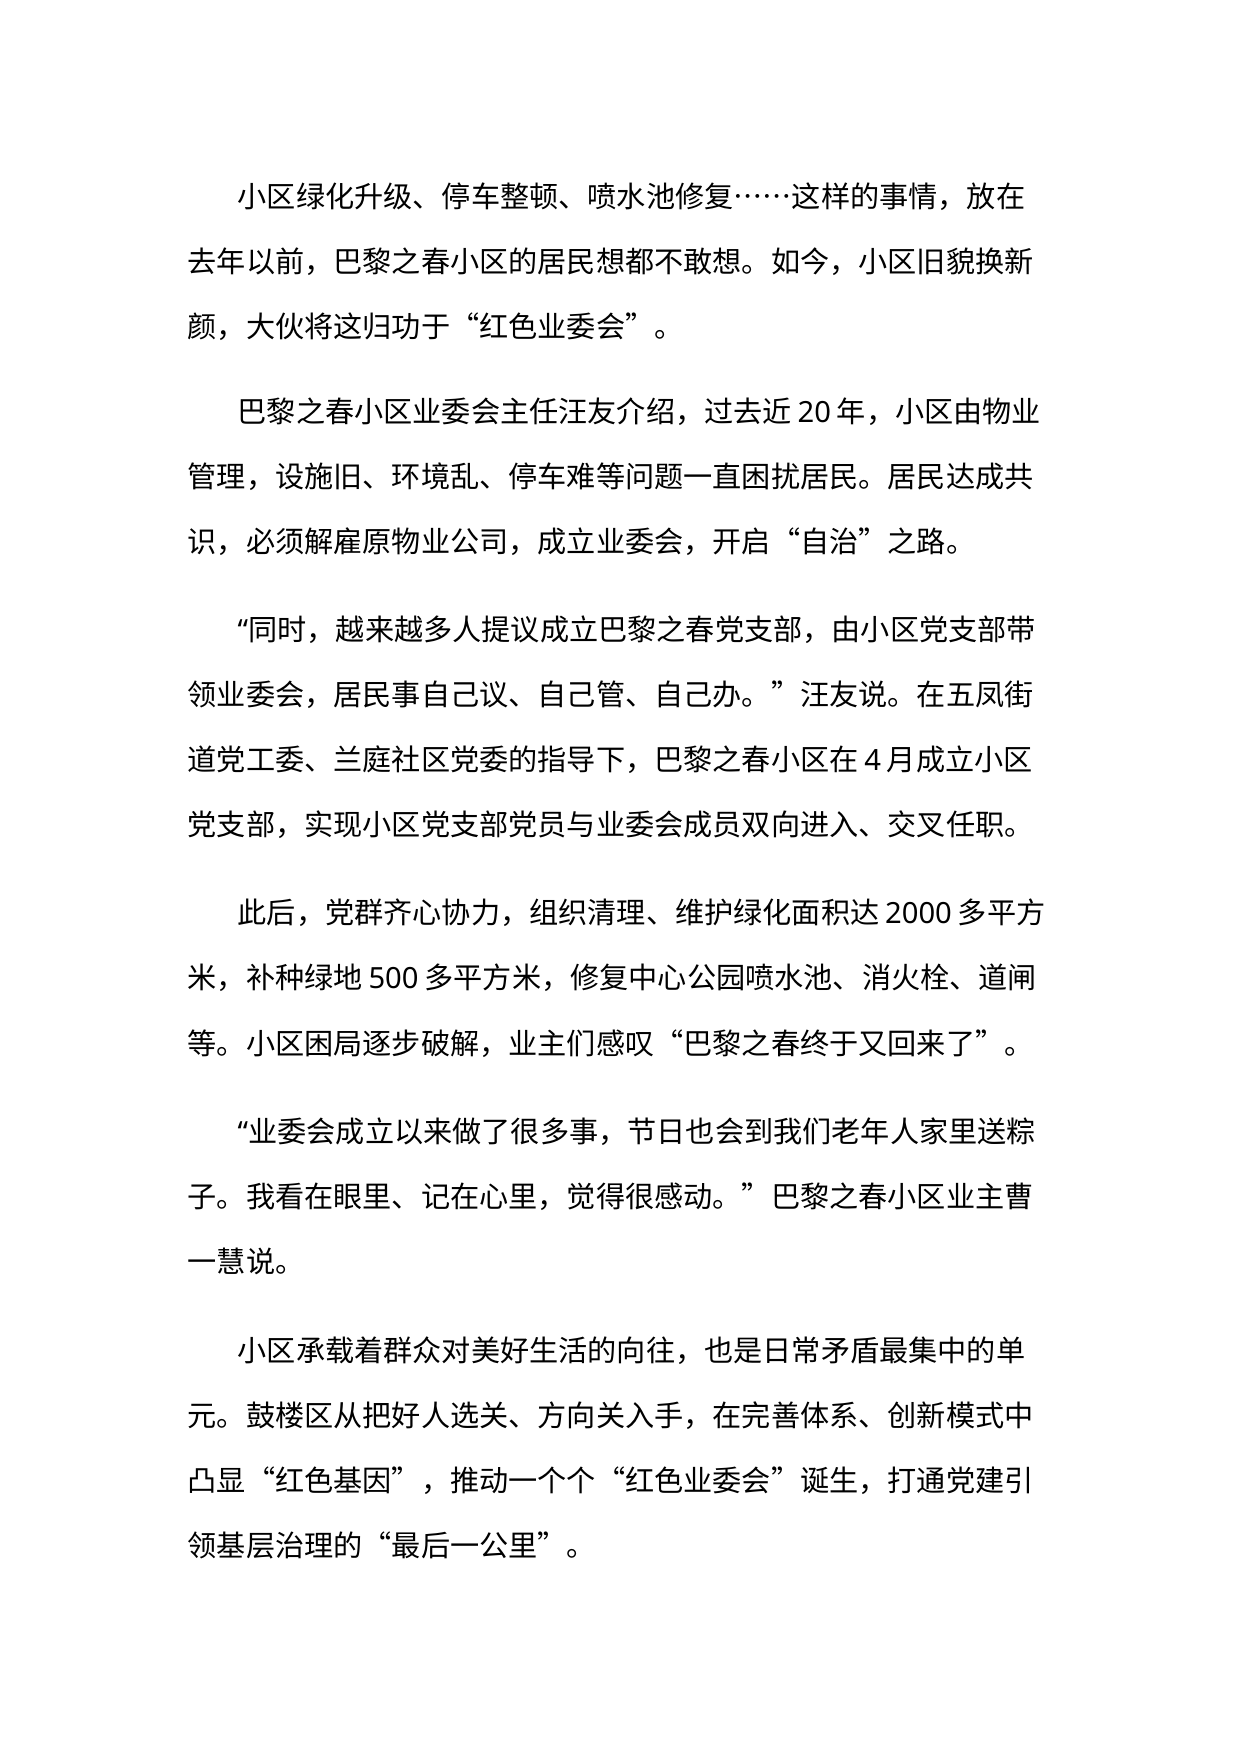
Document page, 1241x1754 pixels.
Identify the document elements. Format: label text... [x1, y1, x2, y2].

text 小区绿化升级、停车整顿、喷水池修复……这样的事情，放在去年以前，巴黎之春小区的居民想都不敢想。如今，小区旧貌换新颜，大伙将这归功于“红色业委会”。 [187, 162, 1053, 357]
text 巴黎之春小区业委会主任汪友介绍，过去近20年，小区由物业管理，设施旧、环境乱、停车难等问题一直困扰居民。居民达成共识，必须解雇原物业公司，成立业委会，开启“自治”之路。 [187, 377, 1053, 572]
text “同时，越来越多人提议成立巴黎之春党支部，由小区党支部带领业委会，居民事自己议、自己管、自己办。”汪友说。在五凤街道党工委、兰庭社区党委的指导下，巴黎之春小区在4月成立小区党支部，实现小区党支部党员与业委会成员双向进入、交叉任职。 [187, 595, 1053, 855]
text 此后，党群齐心协力，组织清理、维护绿化面积达2000多平方米，补种绿地500多平方米，修复中心公园喷水池、消火栓、道闸等。小区困局逐步破解，业主们感叹“巴黎之春终于又回来了”。 [187, 879, 1053, 1074]
text “业委会成立以来做了很多事，节日也会到我们老年人家里送粽子。我看在眼里、记在心里，觉得很感动。”巴黎之春小区业主曹一慧说。 [187, 1097, 1053, 1292]
text 小区承载着群众对美好生活的向往，也是日常矛盾最集中的单元。鼓楼区从把好人选关、方向关入手，在完善体系、创新模式中凸显“红色基因”，推动一个个“红色业委会”诞生，打通党建引领基层治理的“最后一公里”。 [187, 1316, 1053, 1576]
